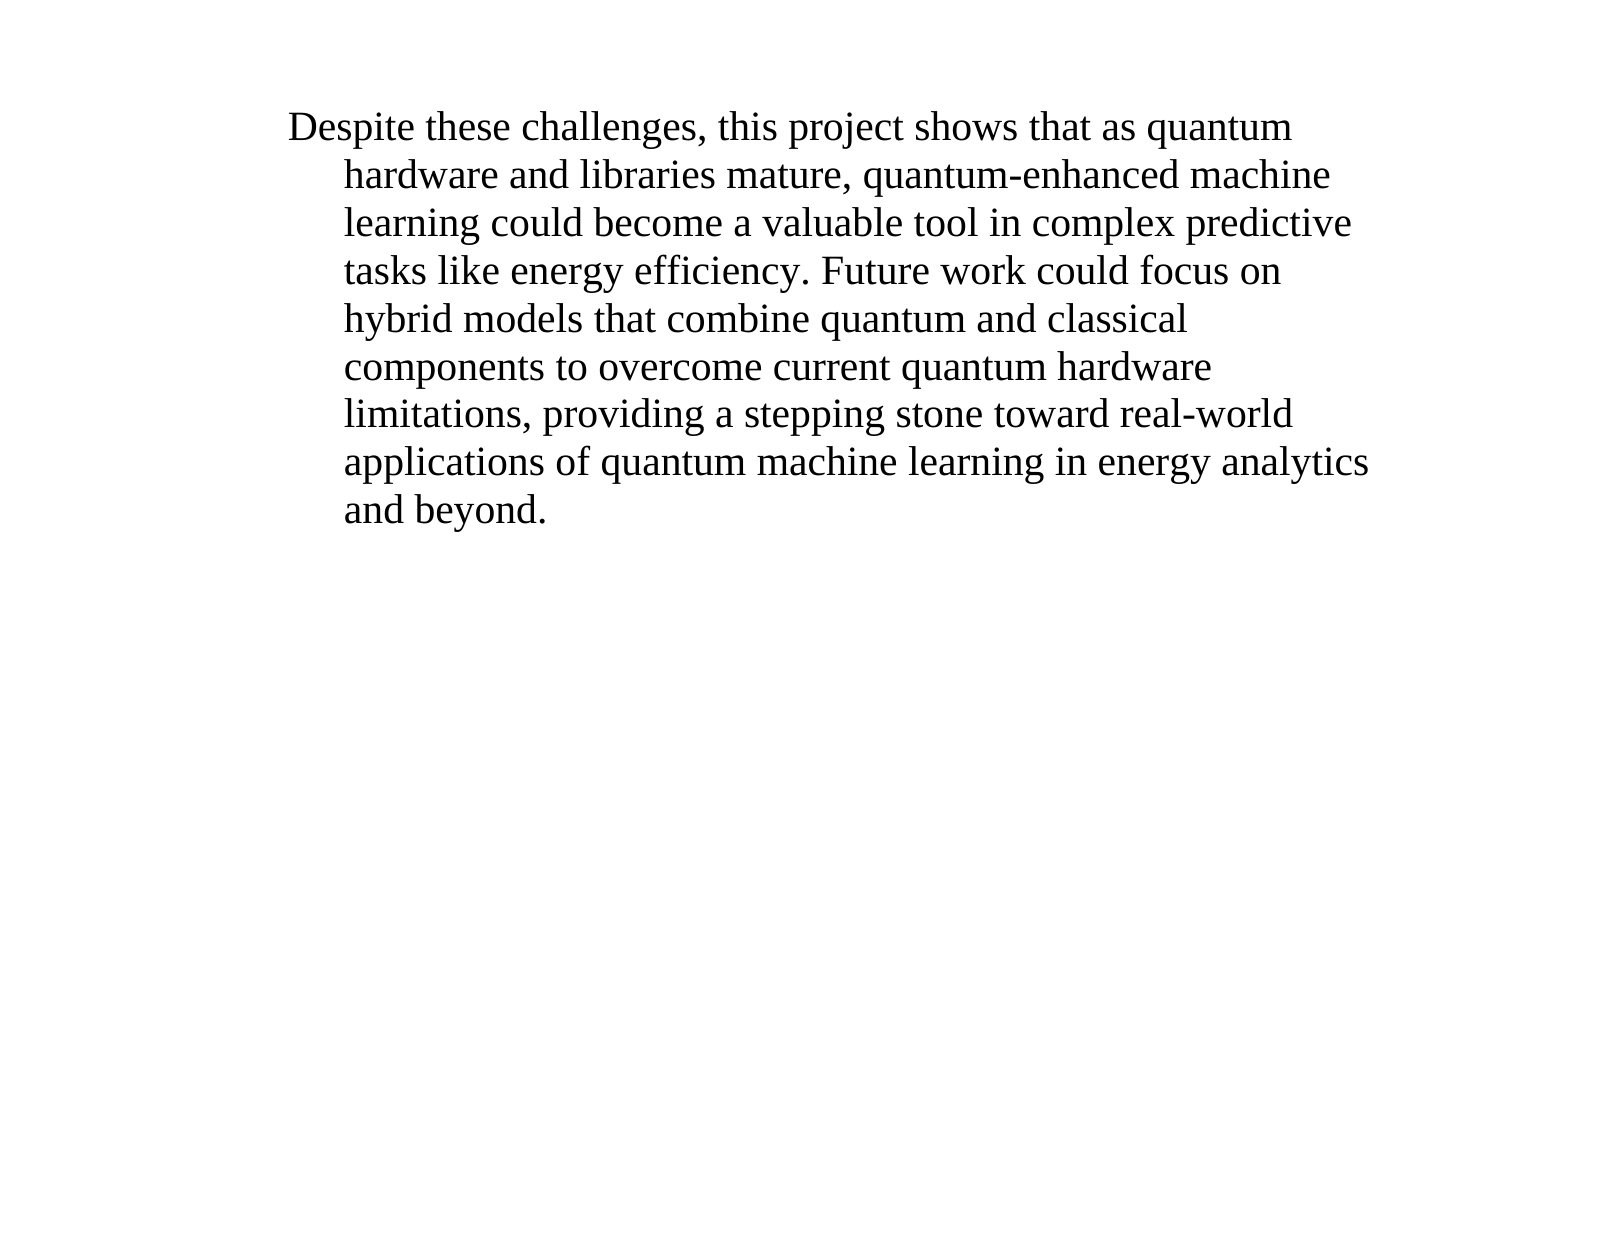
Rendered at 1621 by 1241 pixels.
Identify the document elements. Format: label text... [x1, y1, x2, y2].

list Despite these challenges, this project shows that as quantum hardware and libraries mature, quantum-enhanced machine learning could become a valuable tool in complex predictive tasks like energy efficiency. Future work could focus on hybrid models that combine quantum and classical components to overcome current quantum hardware limitations, providing a stepping stone toward real-world applications of quantum machine learning in energy analytics and beyond. [288, 101, 1389, 533]
